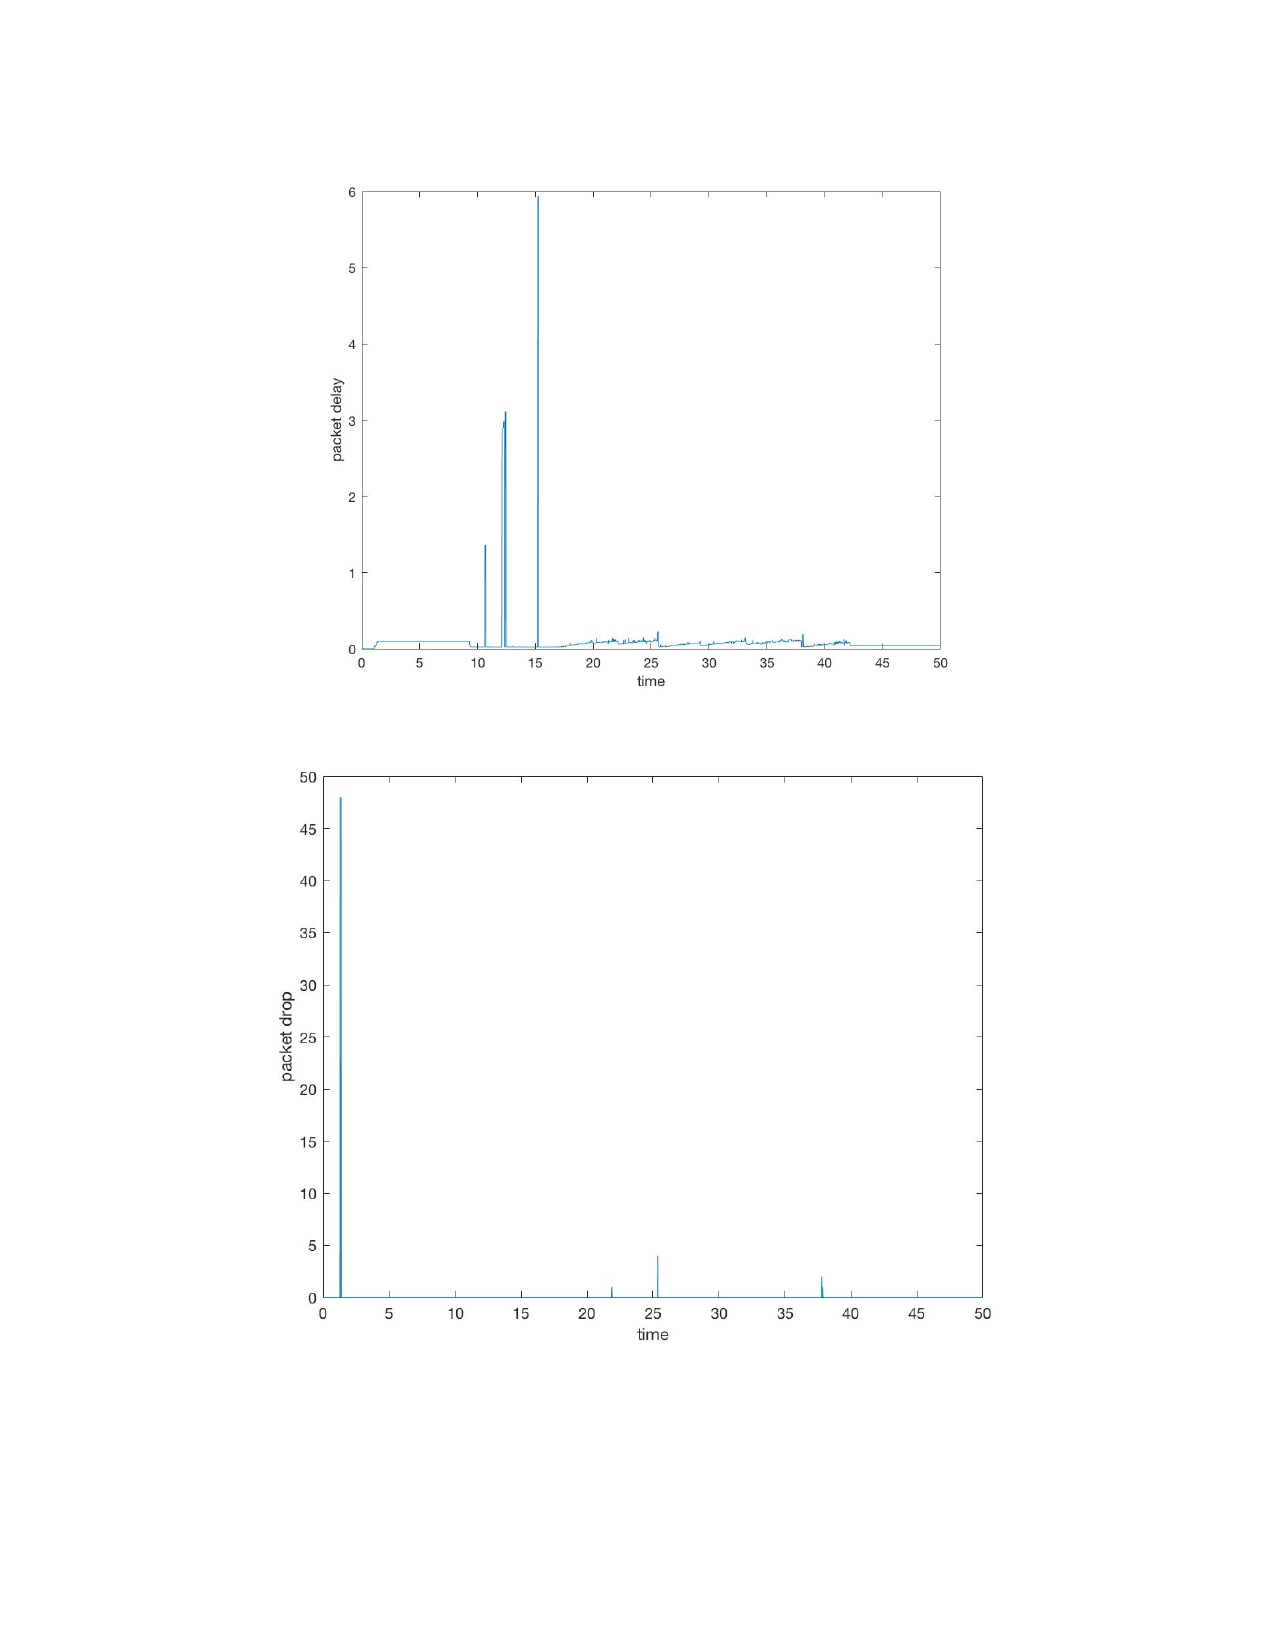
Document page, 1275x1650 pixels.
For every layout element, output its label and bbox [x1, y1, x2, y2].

picture [264, 150, 1011, 710]
picture [212, 728, 1063, 1367]
